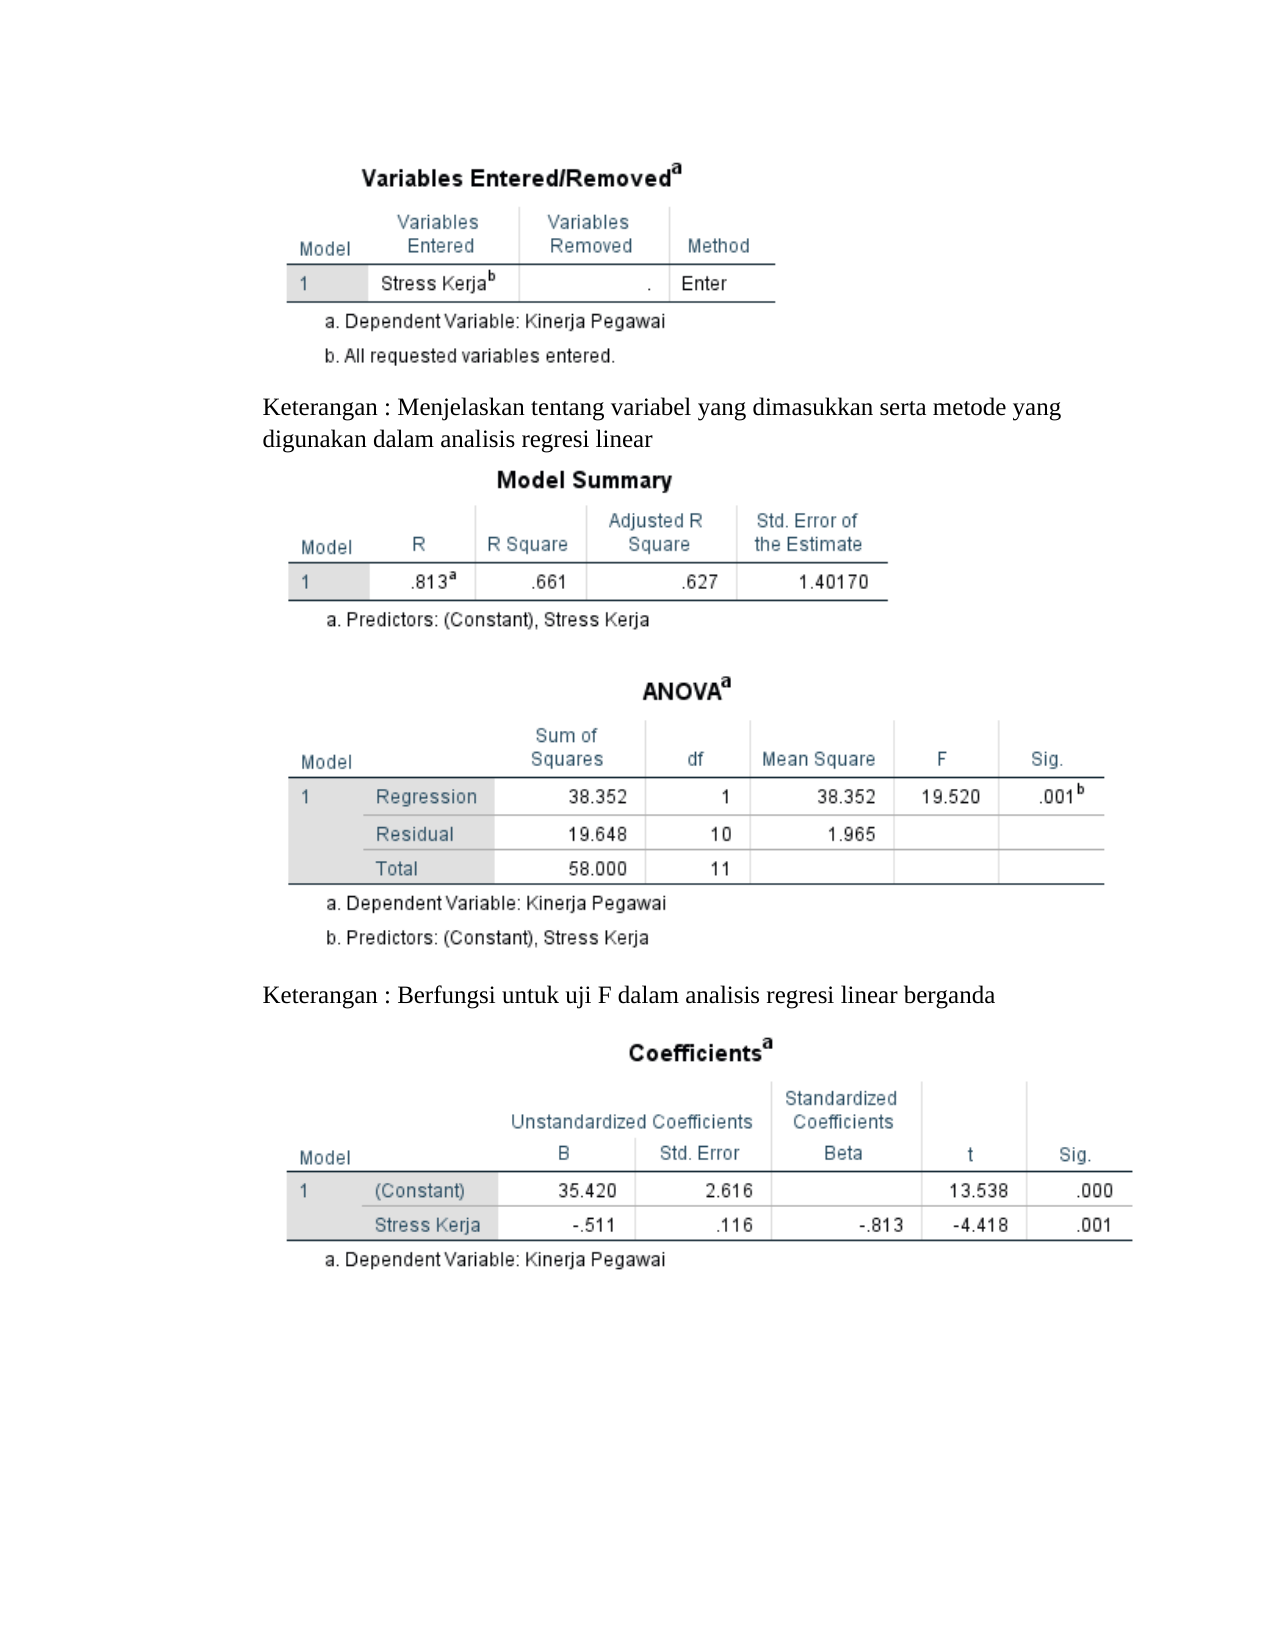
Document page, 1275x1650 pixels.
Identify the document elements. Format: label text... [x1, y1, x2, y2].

picture [262, 150, 835, 388]
picture [262, 457, 932, 669]
list Keterangan : Menjelaskan tentang variabel yang dimasukkan serta metode yang digunakan dalam analisis regresi linear [262, 392, 1125, 453]
picture [262, 672, 1128, 976]
list Keterangan : Berfungsi untuk uji F dalam analisis regresi linear berganda [262, 980, 1125, 1009]
picture [262, 1013, 1174, 1304]
